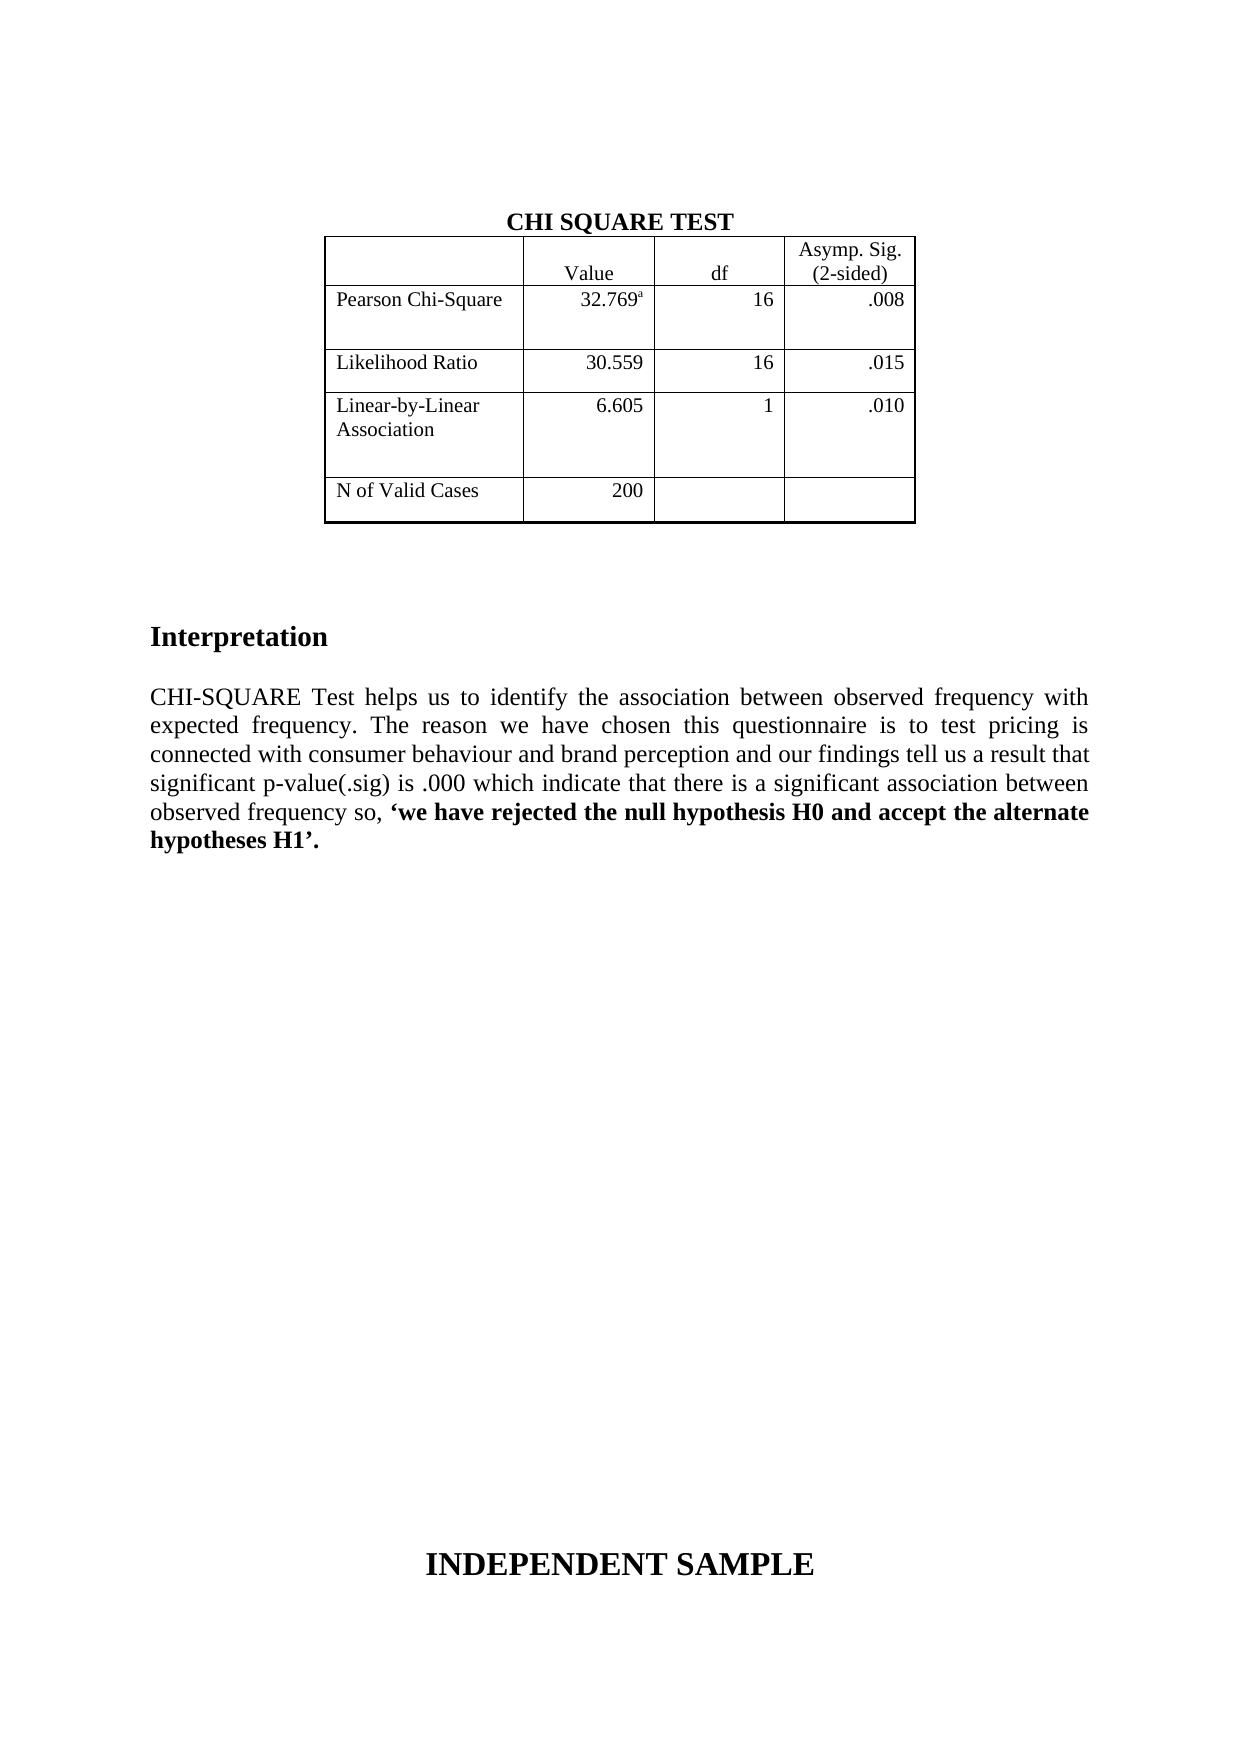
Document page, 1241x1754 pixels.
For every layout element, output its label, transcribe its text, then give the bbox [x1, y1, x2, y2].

text CHI-SQUARE Test helps us to identify the association between observed frequency with expected frequency. The reason we have chosen this questionnaire is to test pricing is connected with consumer behaviour and brand perception and our findings tell us a result that significant p-value(.sig) is .000 which indicate that there is a significant association between observed frequency so, ‘we have rejected the null hypothesis H0 and accept the alternate hypotheses H1’. [150, 682, 1090, 854]
table_cell 16 [655, 286, 784, 349]
table_cell .008 [785, 286, 914, 349]
table_cell 6.605 [524, 393, 654, 477]
table_cell 200 [524, 478, 654, 521]
table_cell Linear-by-Linear Association [326, 393, 523, 477]
text INDEPENDENT SAMPLE [150, 1544, 1090, 1582]
table_cell 1 [655, 393, 784, 477]
table_cell .015 [785, 350, 914, 392]
text CHI SQUARE TEST [150, 207, 1090, 236]
table_header df [655, 237, 784, 285]
table_cell Likelihood Ratio [326, 350, 523, 392]
table_cell 32.769a [524, 286, 654, 349]
table_header Asymp. Sig. (2-sided) [785, 237, 914, 285]
table_cell .010 [785, 393, 914, 477]
table_cell [785, 478, 914, 521]
table_header [326, 237, 523, 285]
table_cell [655, 478, 784, 521]
text Interpretation [150, 619, 1090, 653]
table_header Value [524, 237, 654, 285]
table_cell 16 [655, 350, 784, 392]
table_cell 30.559 [524, 350, 654, 392]
table_cell N of Valid Cases [326, 478, 523, 521]
table_cell Pearson Chi-Square [326, 286, 523, 349]
